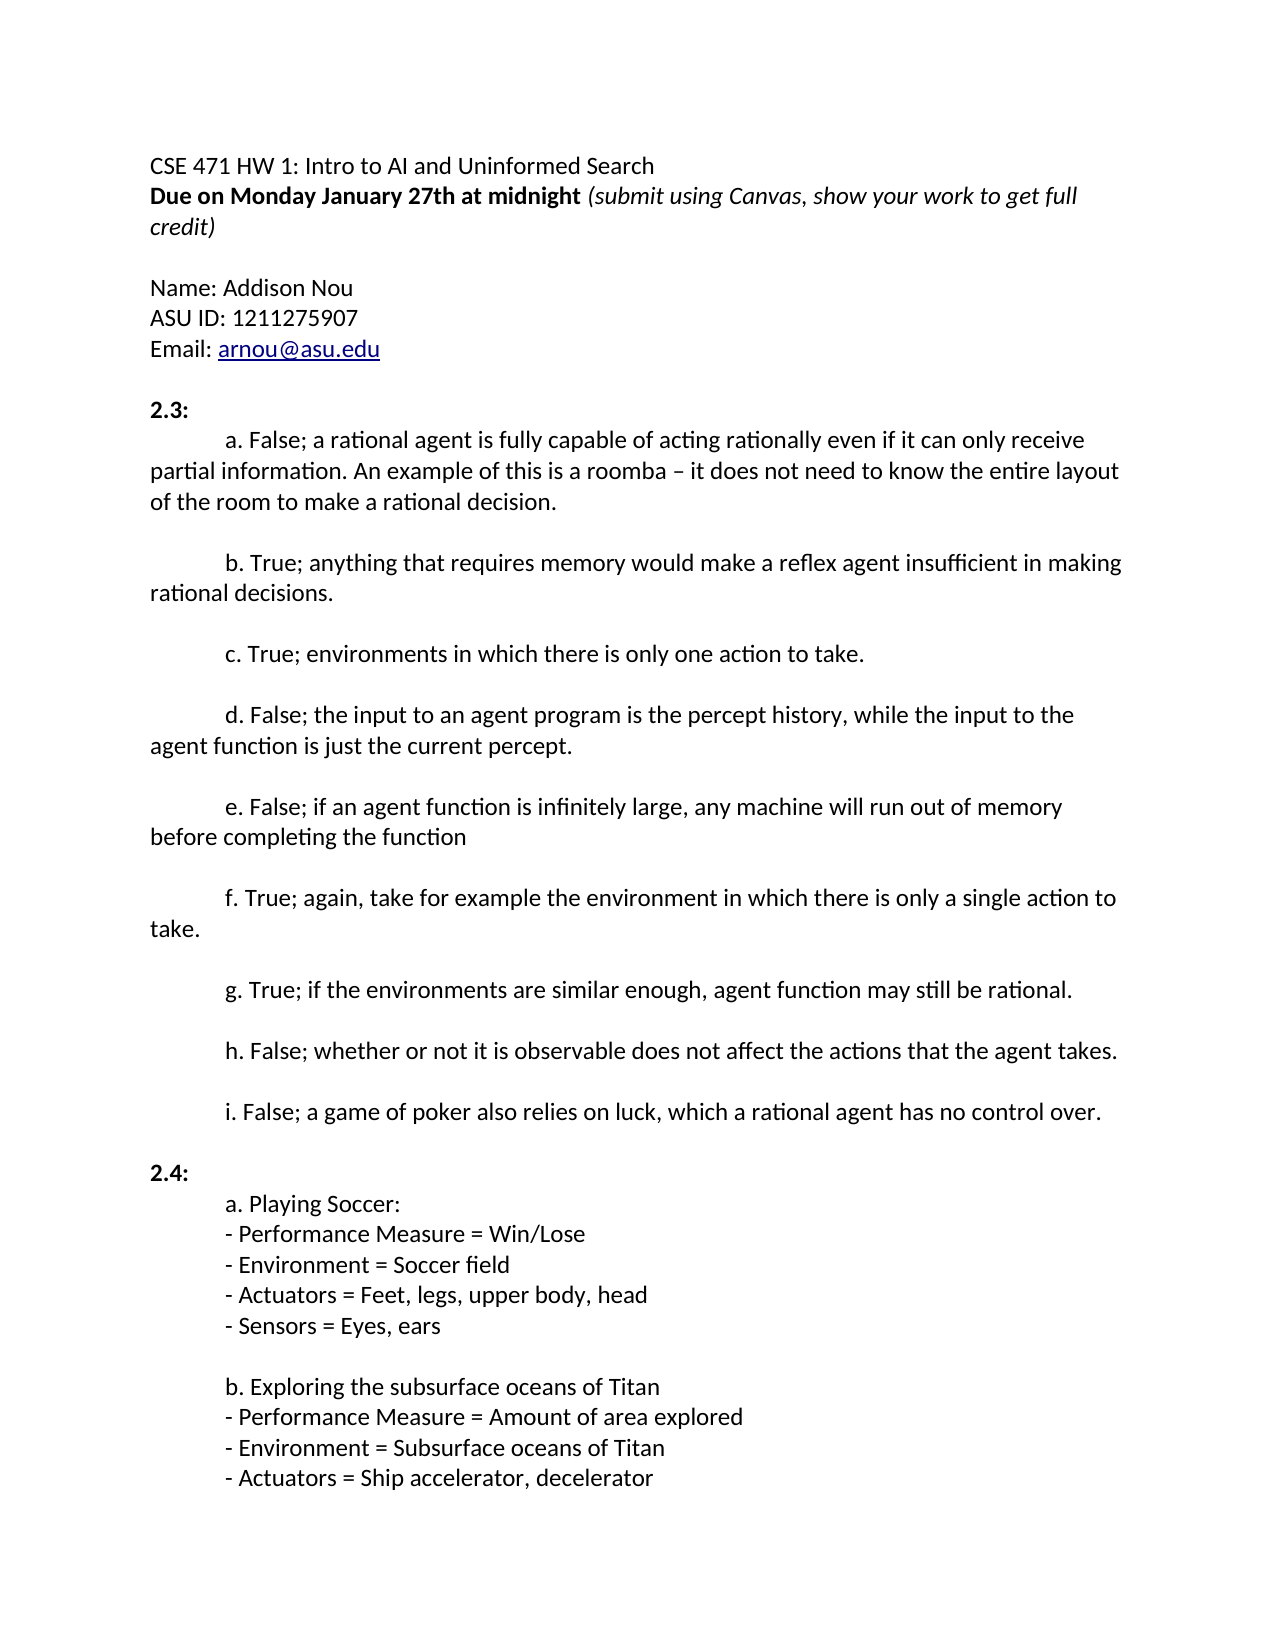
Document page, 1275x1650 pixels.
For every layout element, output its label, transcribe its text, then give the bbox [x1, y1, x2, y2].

text c. True; environments in which there is only one action to take. [150, 638, 1125, 669]
text - Actuators = Feet, legs, upper body, head - Sensors = Eyes, ears [150, 1279, 1125, 1340]
text f. True; again, take for example the environment in which there is only a single action to take. [150, 882, 1125, 943]
text 2.3: [150, 394, 1125, 425]
text - Environment = Soccer field [150, 1249, 1125, 1279]
text Due on Monday January 27th at midnight (submit using Canvas, show your work to get full credit) [150, 181, 1125, 242]
text - Performance Measure = Amount of area explored [150, 1401, 1125, 1432]
text ASU ID: 1211275907 [150, 303, 1125, 333]
text i. False; a game of poker also relies on luck, which a rational agent has no control over. [150, 1096, 1125, 1127]
text b. Exploring the subsurface oceans of Titan [150, 1371, 1125, 1401]
text h. False; whether or not it is observable does not affect the actions that the agent takes. [150, 1035, 1125, 1066]
text b. True; anything that requires memory would make a reflex agent insufficient in making rational decisions. [150, 547, 1125, 608]
text Email: arnou@asu.edu [150, 333, 1125, 364]
text a. False; a rational agent is fully capable of acting rationally even if it can only receive partial information. An example of this is a roomba – it does not need to know the entire layout of the room to make a rational decision. [150, 425, 1125, 516]
text e. False; if an agent function is infinitely large, any machine will run out of memory before completing the function [150, 791, 1125, 852]
text - Actuators = Ship accelerator, decelerator [150, 1462, 1125, 1493]
text - Environment = Subsurface oceans of Titan [150, 1432, 1125, 1462]
text CSE 471 HW 1: Intro to AI and Uninformed Search [150, 150, 1125, 181]
text - Performance Measure = Win/Lose [150, 1218, 1125, 1249]
text Name: Addison Nou [150, 272, 1125, 303]
text d. False; the input to an agent program is the percept history, while the input to the agent function is just the current percept. [150, 699, 1125, 760]
text a. Playing Soccer: [150, 1188, 1125, 1218]
text g. True; if the environments are similar enough, agent function may still be rational. [150, 974, 1125, 1004]
text 2.4: [150, 1157, 1125, 1188]
